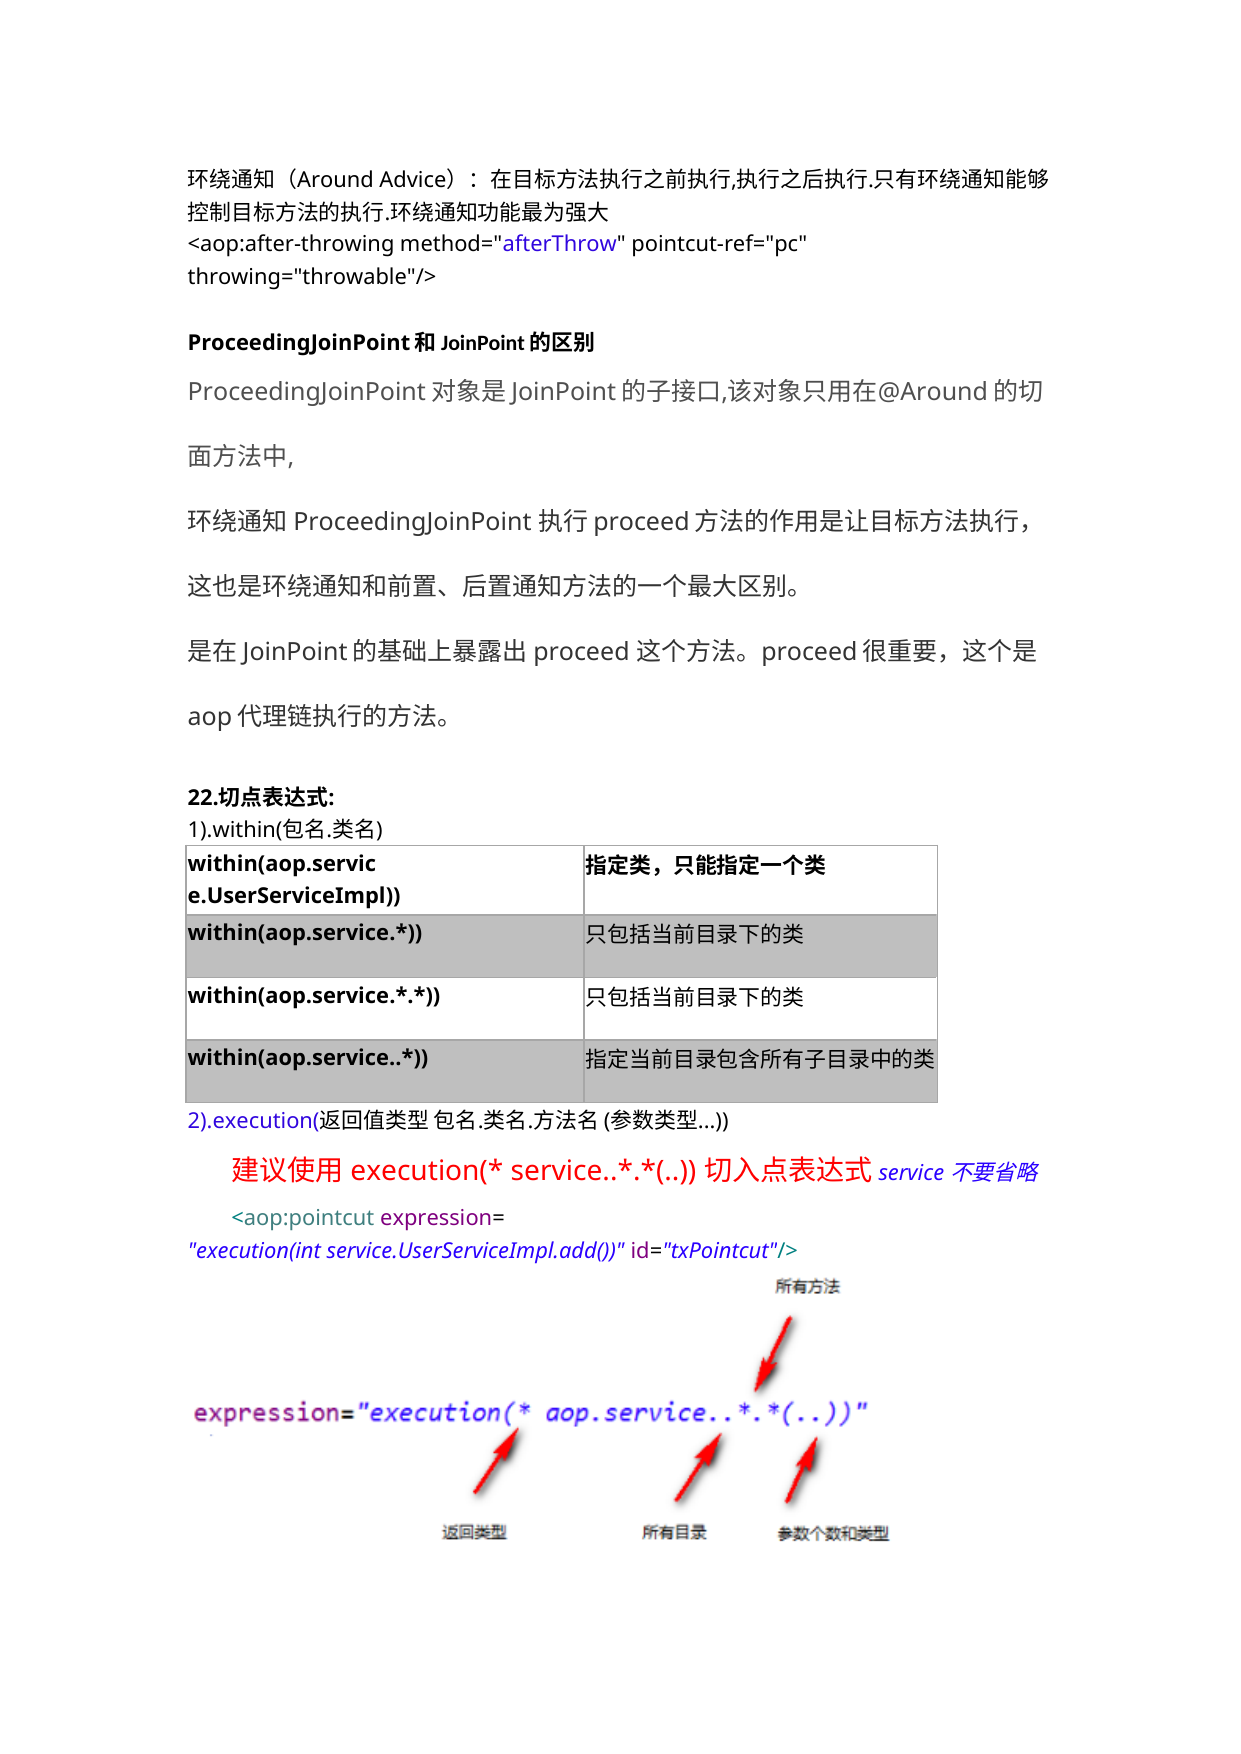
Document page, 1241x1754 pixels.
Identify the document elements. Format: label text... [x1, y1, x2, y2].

table_cell 只包括当前目录下的类 [585, 977, 937, 1039]
picture [187, 1275, 896, 1549]
text "execution(int service.UserServiceImpl.add())" id="txPointcut"/> [187, 1233, 1053, 1266]
table_header 指定类，只能指定一个类 [585, 846, 937, 914]
text <aop:after-throwing method="afterThrow" pointcut-ref="pc" throwing="throwable"/> [187, 227, 1053, 292]
table_cell 指定当前目录包含所有子目录中的类 [585, 1039, 937, 1102]
table_cell within(aop.service.*.*)) [187, 978, 583, 1039]
table_cell 只包括当前目录下的类 [585, 914, 937, 977]
text 22.切点表达式: [187, 779, 1053, 812]
text ProceedingJoinPoint和JoinPoint的区别 [187, 324, 1053, 357]
table_cell within(aop.service..*)) [187, 1041, 583, 1102]
table_cell within(aop.service.*)) [187, 916, 583, 977]
text 1).within(包名.类名) [187, 812, 1053, 844]
table_header within(aop.service.UserServiceImpl)) [187, 846, 583, 914]
text ProceedingJoinPoint对象是JoinPoint的子接口,该对象只用在@Around的切面方法中, [187, 357, 1053, 487]
text 2).execution(返回值类型 包名.类名.方法名 (参数类型...)) [187, 1103, 1053, 1136]
text <aop:pointcut expression= [187, 1201, 1053, 1233]
text 建议使用 execution(* service..*.*(..)) 切入点表达式service 不要省略 [187, 1136, 1053, 1201]
text 是在JoinPoint的基础上暴露出 proceed 这个方法。proceed很重要，这个是aop代理链执行的方法。 [187, 617, 1053, 747]
text 环绕通知（Around Advice）：在目标方法执行之前执行,执行之后执行.只有环绕通知能够控制目标方法的执行.环绕通知功能最为强大 [187, 162, 1053, 227]
text 环绕通知 ProceedingJoinPoint 执行proceed方法的作用是让目标方法执行，这也是环绕通知和前置、后置通知方法的一个最大区别。 [187, 487, 1053, 617]
